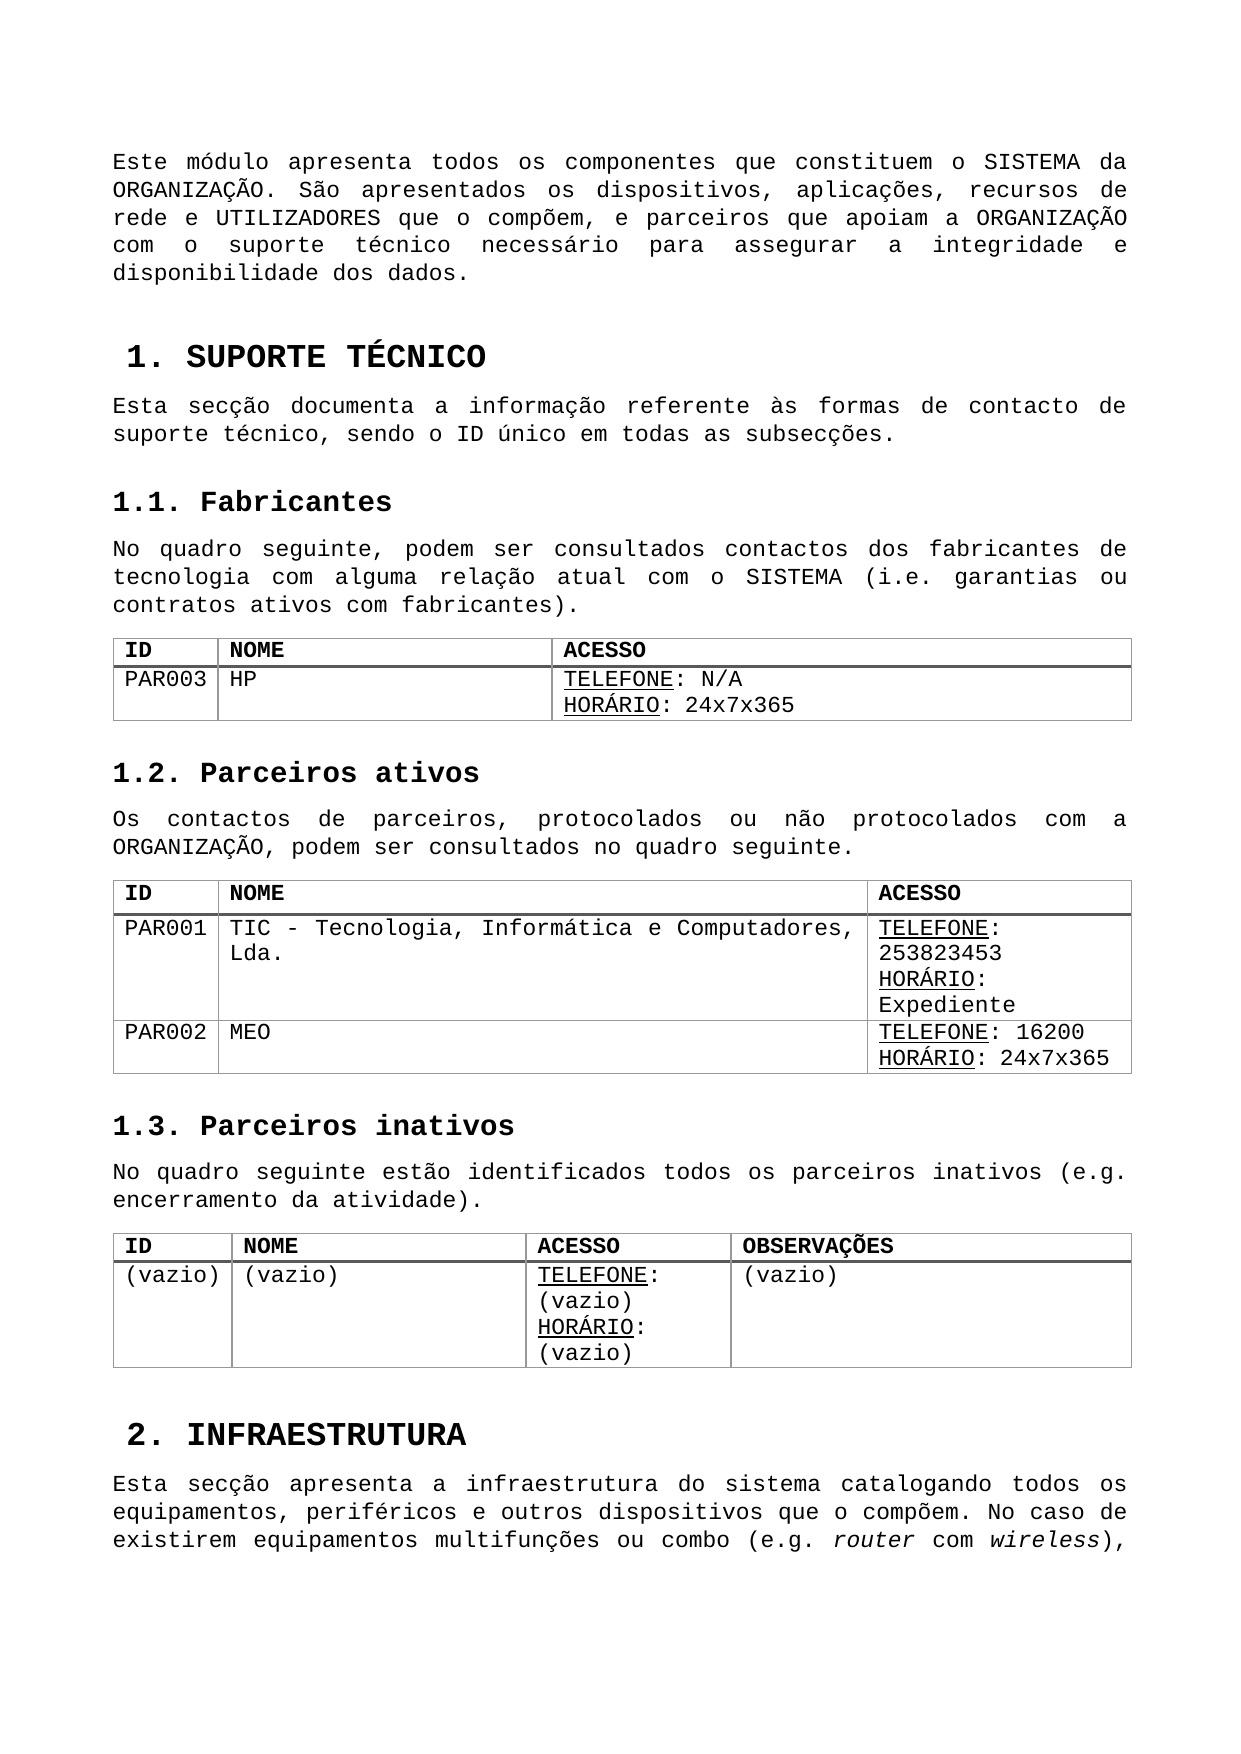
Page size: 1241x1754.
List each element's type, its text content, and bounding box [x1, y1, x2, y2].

text SUPORTE TÉCNICO [186, 339, 1128, 377]
table_header ACESSO [527, 1234, 730, 1260]
table_cell PAR001 [114, 916, 218, 1019]
table_cell (vazio) [732, 1263, 1131, 1367]
table_cell TELEFONE: N/A HORÁRIO: 24x7x365 [553, 668, 1131, 719]
table_cell HP [219, 668, 551, 719]
table_cell (vazio) [233, 1263, 525, 1367]
text Parceiros ativos [112, 758, 1128, 791]
table_cell PAR003 [114, 668, 217, 719]
text Este módulo apresenta todos os componentes que constituem o SISTEMA da ORGANIZAÇÃO. São apresentados os dispositivos, aplicações, recursos de rede e UTILIZADORES que o compõem, e parceiros que apoiam a ORGANIZAÇÃO com o suporte técnico necessário para assegurar a integridade e disponibilidade dos dados. [112, 150, 1128, 288]
table_cell TELEFONE: (vazio) HORÁRIO: (vazio) [527, 1263, 730, 1367]
text No quadro seguinte, podem ser consultados contactos dos fabricantes de tecnologia com alguma relação atual com o SISTEMA (i.e. garantias ou contratos ativos com fabricantes). [112, 537, 1128, 619]
text Fabricantes [112, 487, 1128, 520]
table_header OBSERVAÇÕES [732, 1234, 1131, 1260]
text Os contactos de parceiros, protocolados ou não protocolados com a ORGANIZAÇÃO, podem ser consultados no quadro seguinte. [112, 808, 1128, 862]
table_cell TIC - Tecnologia, Informática e Computadores, Lda. [219, 916, 867, 1019]
text Esta secção documenta a informação referente às formas de contacto de suporte técnico, sendo o ID único em todas as subsecções. [112, 394, 1128, 448]
table_header ACESSO [553, 639, 1131, 664]
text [112, 1473, 1128, 1554]
table_header ACESSO [868, 881, 1131, 913]
text No quadro seguinte estão identificados todos os parceiros inativos (e.g. encerramento da atividade). [112, 1161, 1128, 1214]
table_cell PAR002 [114, 1021, 218, 1072]
table_cell TELEFONE: 253823453 HORÁRIO: Expediente [868, 916, 1131, 1019]
table_cell TELEFONE: 16200 HORÁRIO: 24x7x365 [868, 1021, 1131, 1072]
table_cell (vazio) [114, 1263, 231, 1367]
table_header NOME [219, 639, 551, 664]
text Parceiros inativos [112, 1111, 1128, 1144]
table_header ID [114, 881, 218, 913]
text INFRAESTRUTURA [186, 1418, 1128, 1456]
table_header NOME [219, 881, 867, 913]
table_cell MEO [219, 1021, 867, 1072]
table_header ID [114, 1234, 231, 1260]
table_header NOME [233, 1234, 525, 1260]
table_header ID [114, 639, 217, 664]
